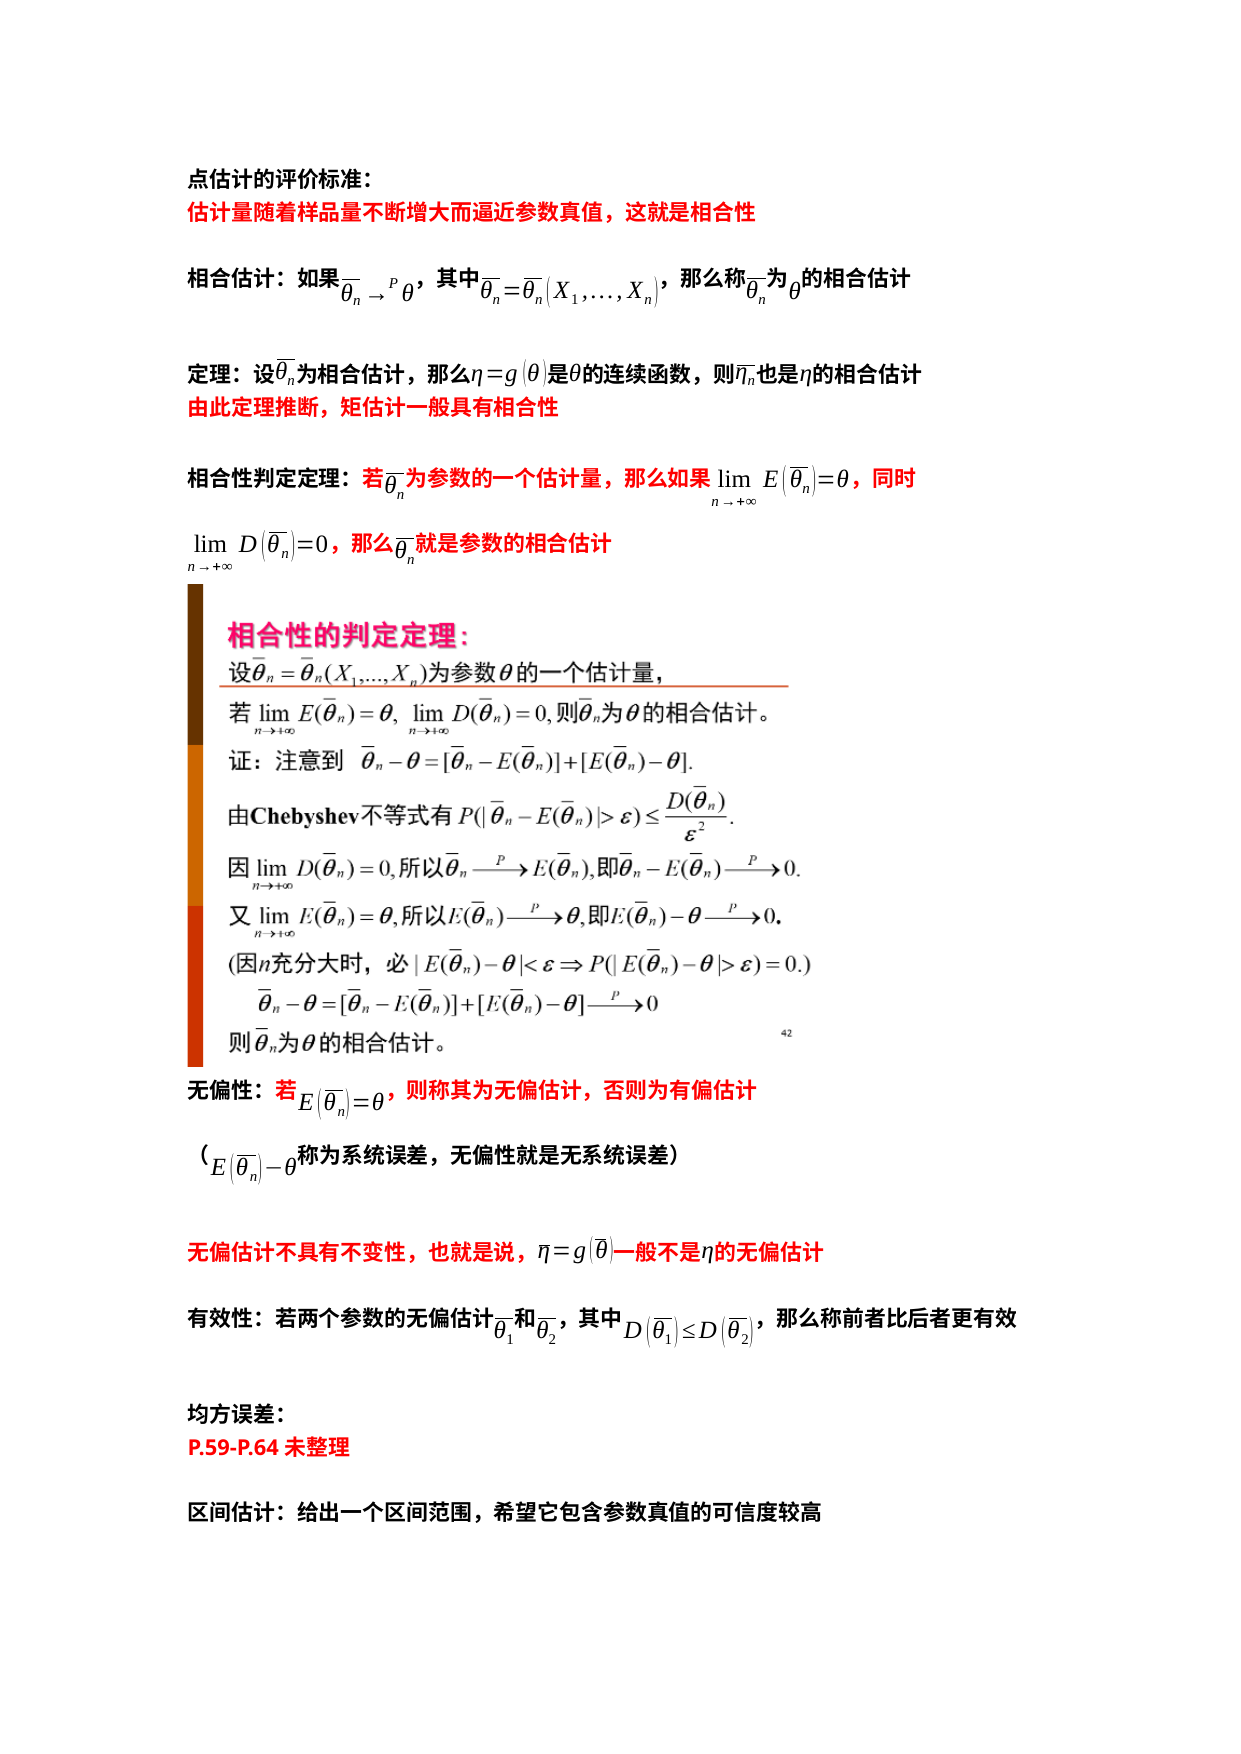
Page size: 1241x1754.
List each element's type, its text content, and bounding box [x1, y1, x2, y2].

text 估计量随着样品量不断增大而逼近参数真值，这就是相合性 [187, 194, 1053, 227]
picture [187, 584, 830, 1067]
text 定理：设为相合估计，那么是的连续函数，则也是的相合估计 [187, 357, 1053, 389]
text 相合性判定定理：若为参数的一个估计量，那么如果，同时，那么就是参数的相合估计 [187, 454, 1053, 584]
text 相合估计：如果，其中，那么称为的相合估计 [187, 259, 1053, 324]
text P.59-P.64 未整理 [187, 1429, 1053, 1462]
text （称为系统误差，无偏性就是无系统误差） [187, 1137, 1053, 1202]
text 无偏估计不具有不变性，也就是说，一般不是的无偏估计 [187, 1234, 1053, 1267]
text 点估计的评价标准： [187, 162, 1053, 194]
text 区间估计：给出一个区间范围，希望它包含参数真值的可信度较高 [187, 1494, 1053, 1527]
text 无偏性：若，则称其为无偏估计，否则为有偏估计 [187, 1072, 1053, 1137]
text 均方误差： [187, 1397, 1053, 1429]
text 有效性：若两个参数的无偏估计和，其中，那么称前者比后者更有效 [187, 1299, 1053, 1364]
text 由此定理推断，矩估计一般具有相合性 [187, 389, 1053, 422]
